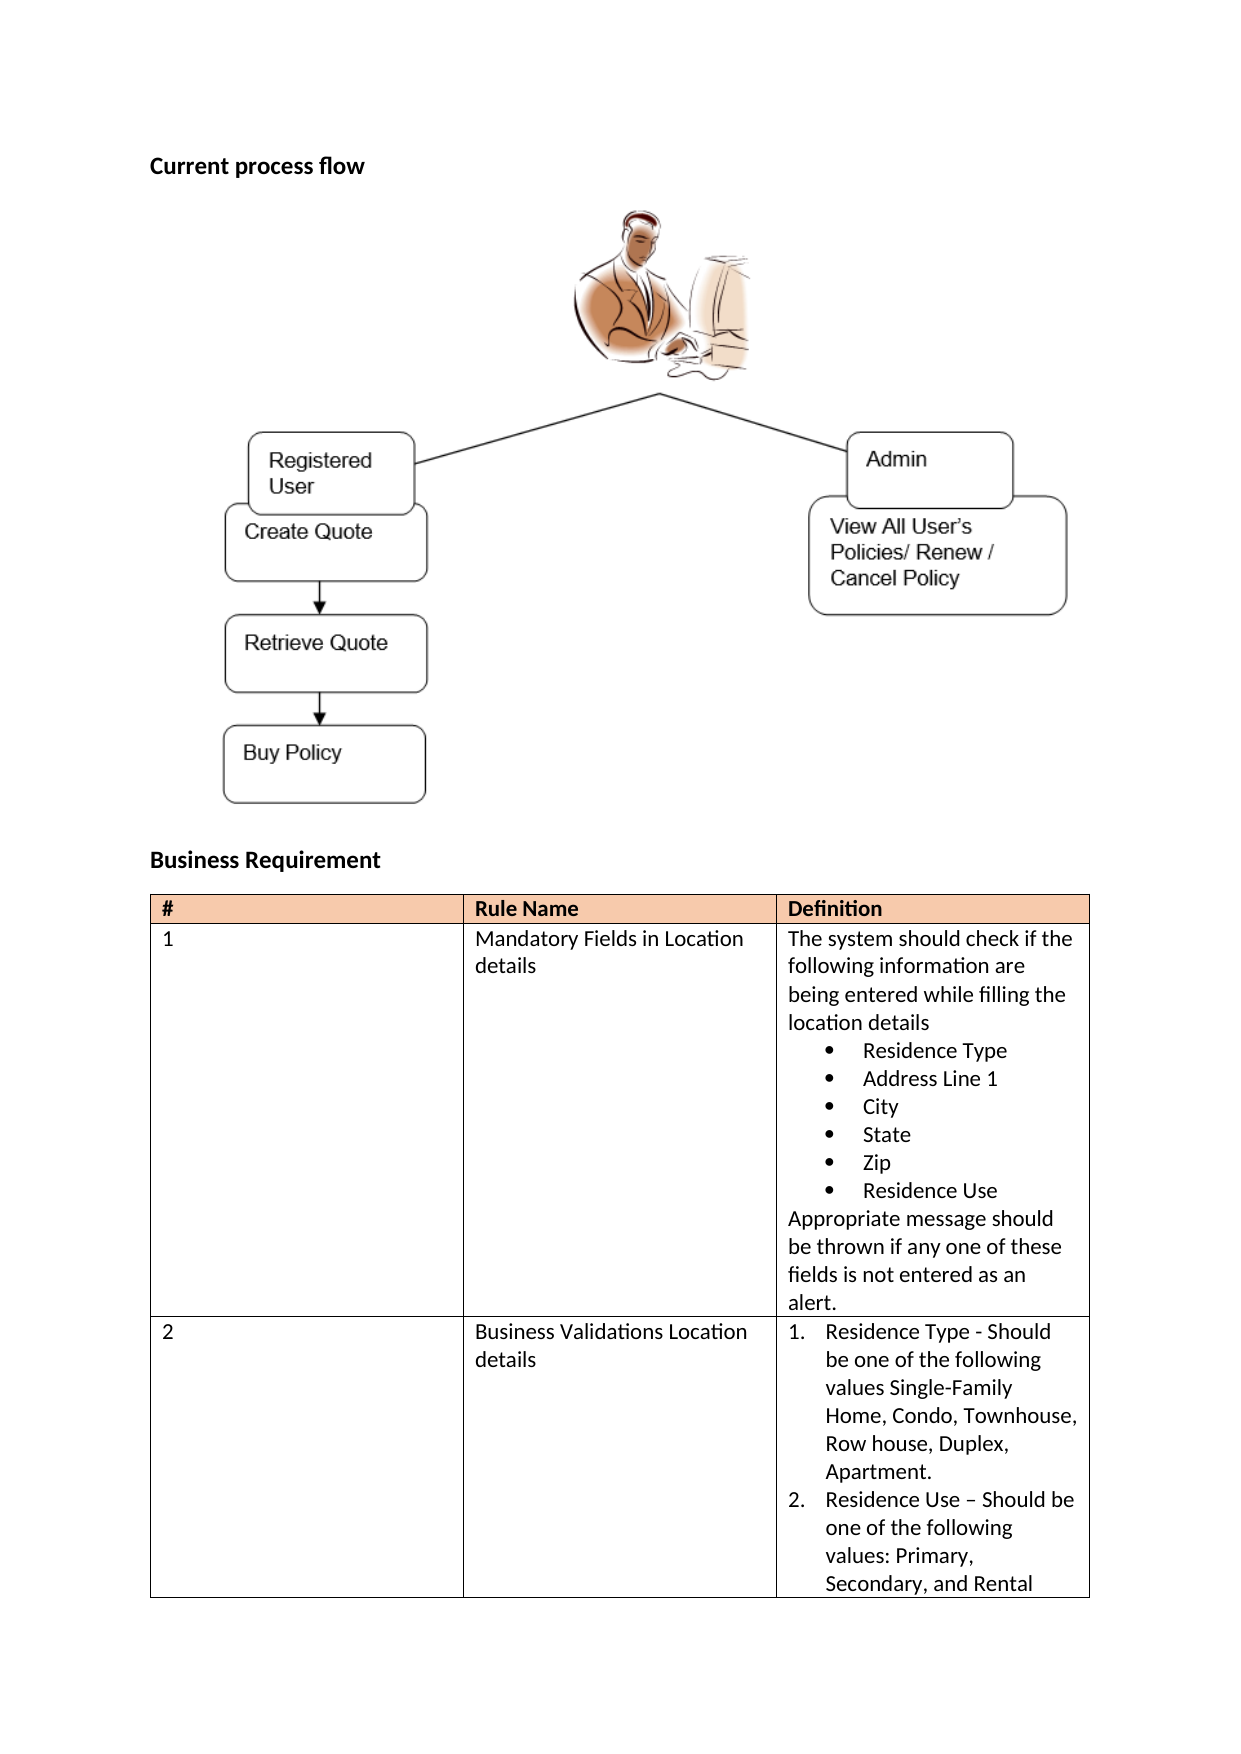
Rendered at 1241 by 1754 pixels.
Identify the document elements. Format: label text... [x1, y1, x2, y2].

table_cell 2 [151, 1317, 463, 1597]
table_header # [151, 895, 463, 923]
table_cell The system should check if the following information are being entered while filling the location details Residence Type Address Line 1 City State Zip Residence Use Appropriate message should be thrown if any one of these fields is not entered as an alert. [777, 924, 1089, 1316]
table_cell Mandatory Fields in Location details [464, 924, 776, 1316]
text Current process flow [150, 150, 1090, 181]
table_header Rule Name [464, 895, 776, 923]
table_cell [464, 1317, 776, 1597]
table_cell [777, 1317, 1089, 1597]
table_header Definition [777, 895, 1089, 923]
table_cell 1 [151, 924, 463, 1316]
picture [150, 199, 1091, 826]
text Business Requirement [150, 844, 1090, 874]
